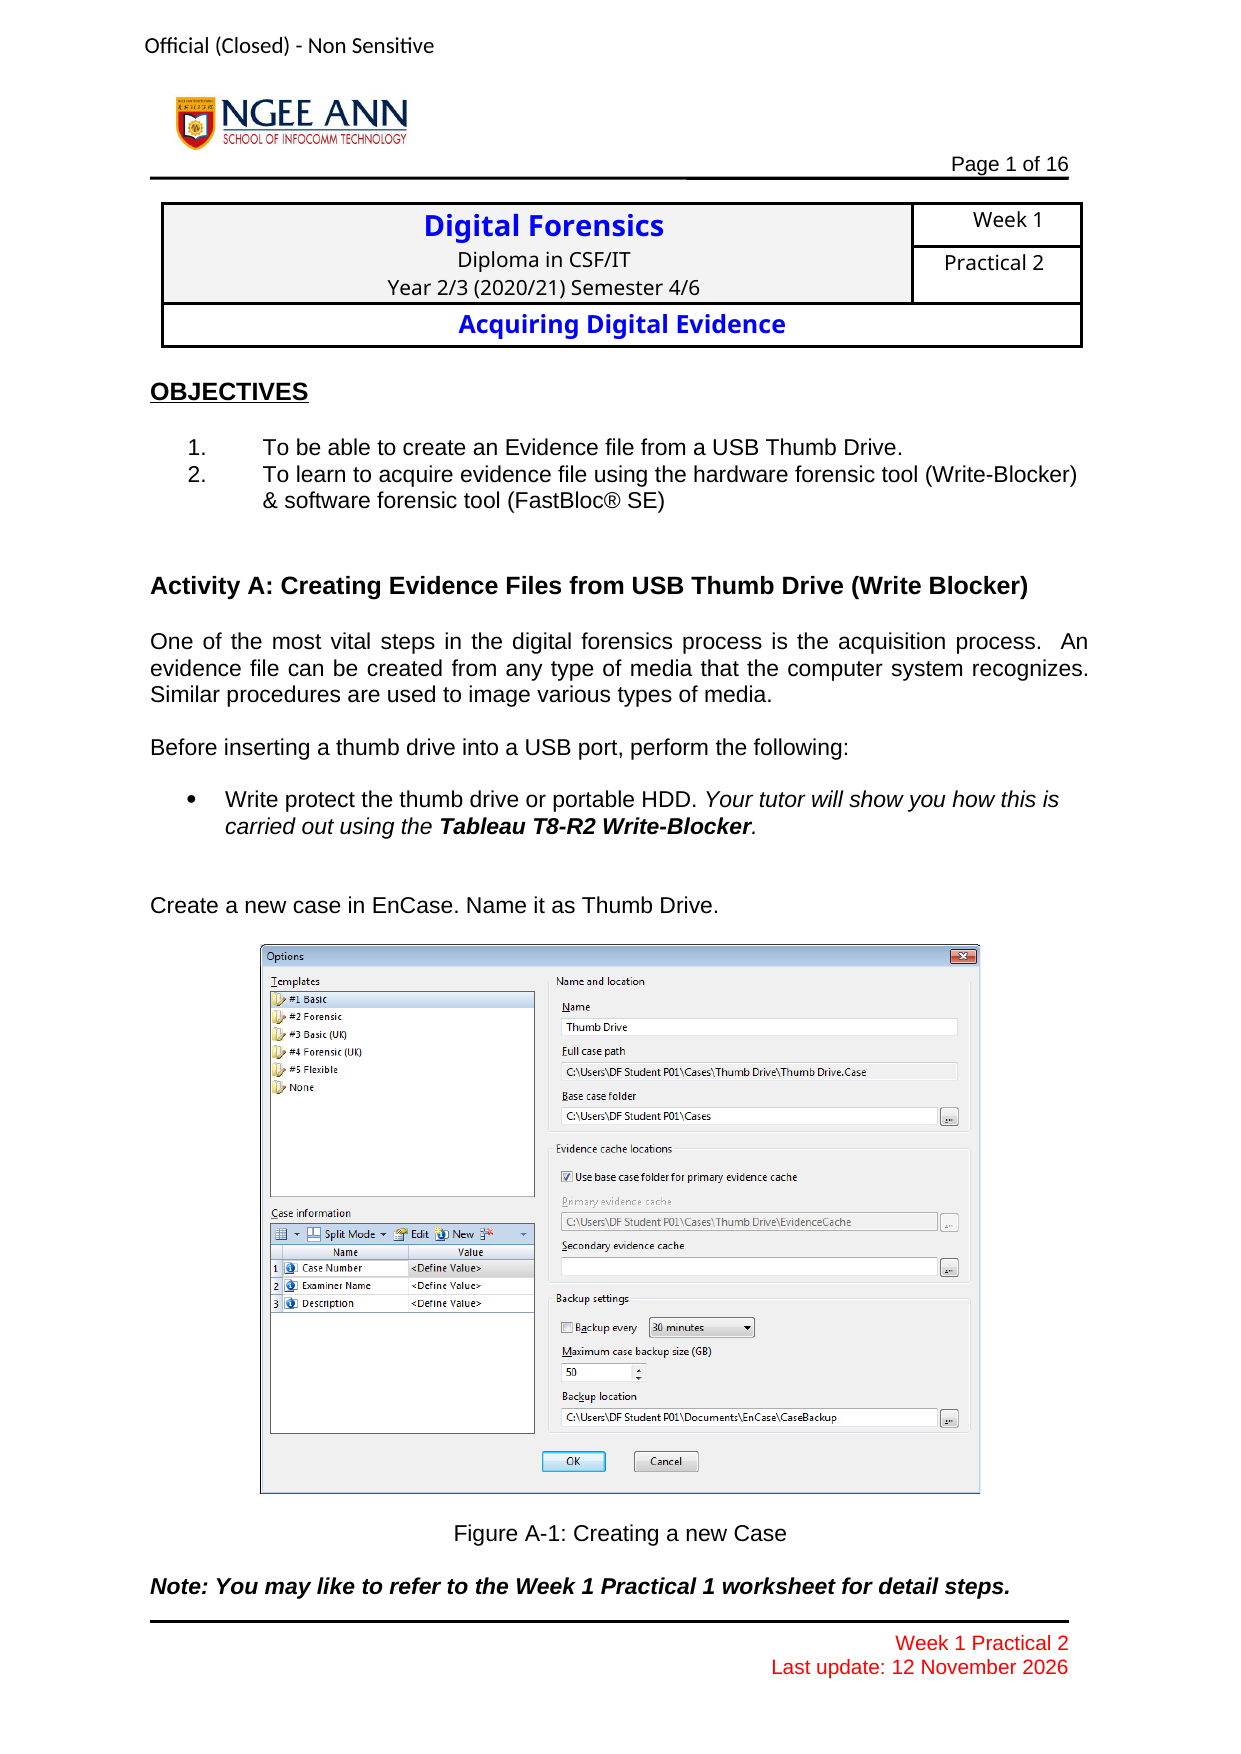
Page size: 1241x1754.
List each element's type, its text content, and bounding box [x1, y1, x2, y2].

text Note: You may like to refer to the Week 1 Practical 1 worksheet for detail steps. [150, 1573, 1090, 1599]
text OBJECTIVES [150, 377, 1090, 405]
text One of the most vital steps in the digital forensics process is the acquisition process. An evidence file can be created from any type of media that the computer system recognizes. Similar procedures are used to image various types of media. [150, 628, 1090, 707]
table_header Digital Forensics Diploma in CSF/IT Year 2/3 (2020/21) Semester 4/6 [164, 205, 911, 302]
list To learn to acquire evidence file using the hardware forensic tool (Write-Blocker) & software forensic tool (FastBloc® SE) [187, 461, 1090, 513]
text Figure A-1: Creating a new Case [150, 1520, 1090, 1546]
table_cell Practical 2 [914, 248, 1080, 302]
picture [150, 75, 432, 172]
text Activity A: Creating Evidence Files from USB Thumb Drive (Write Blocker) [150, 571, 1090, 599]
text Before inserting a thumb drive into a USB port, perform the following: [150, 734, 1090, 760]
list To be able to create an Evidence file from a USB Thumb Drive. [187, 434, 1090, 461]
picture [260, 944, 980, 1494]
table_cell Acquiring Digital Evidence [164, 305, 1080, 345]
text Create a new case in EnCase. Name it as Thumb Drive. [150, 892, 1090, 918]
list Write protect the thumb drive or portable HDD. Your tutor will show you how this is carried out using the Tableau T8-R2 Write-Blocker. [187, 786, 1090, 839]
table_header Week 1 [914, 205, 1080, 245]
